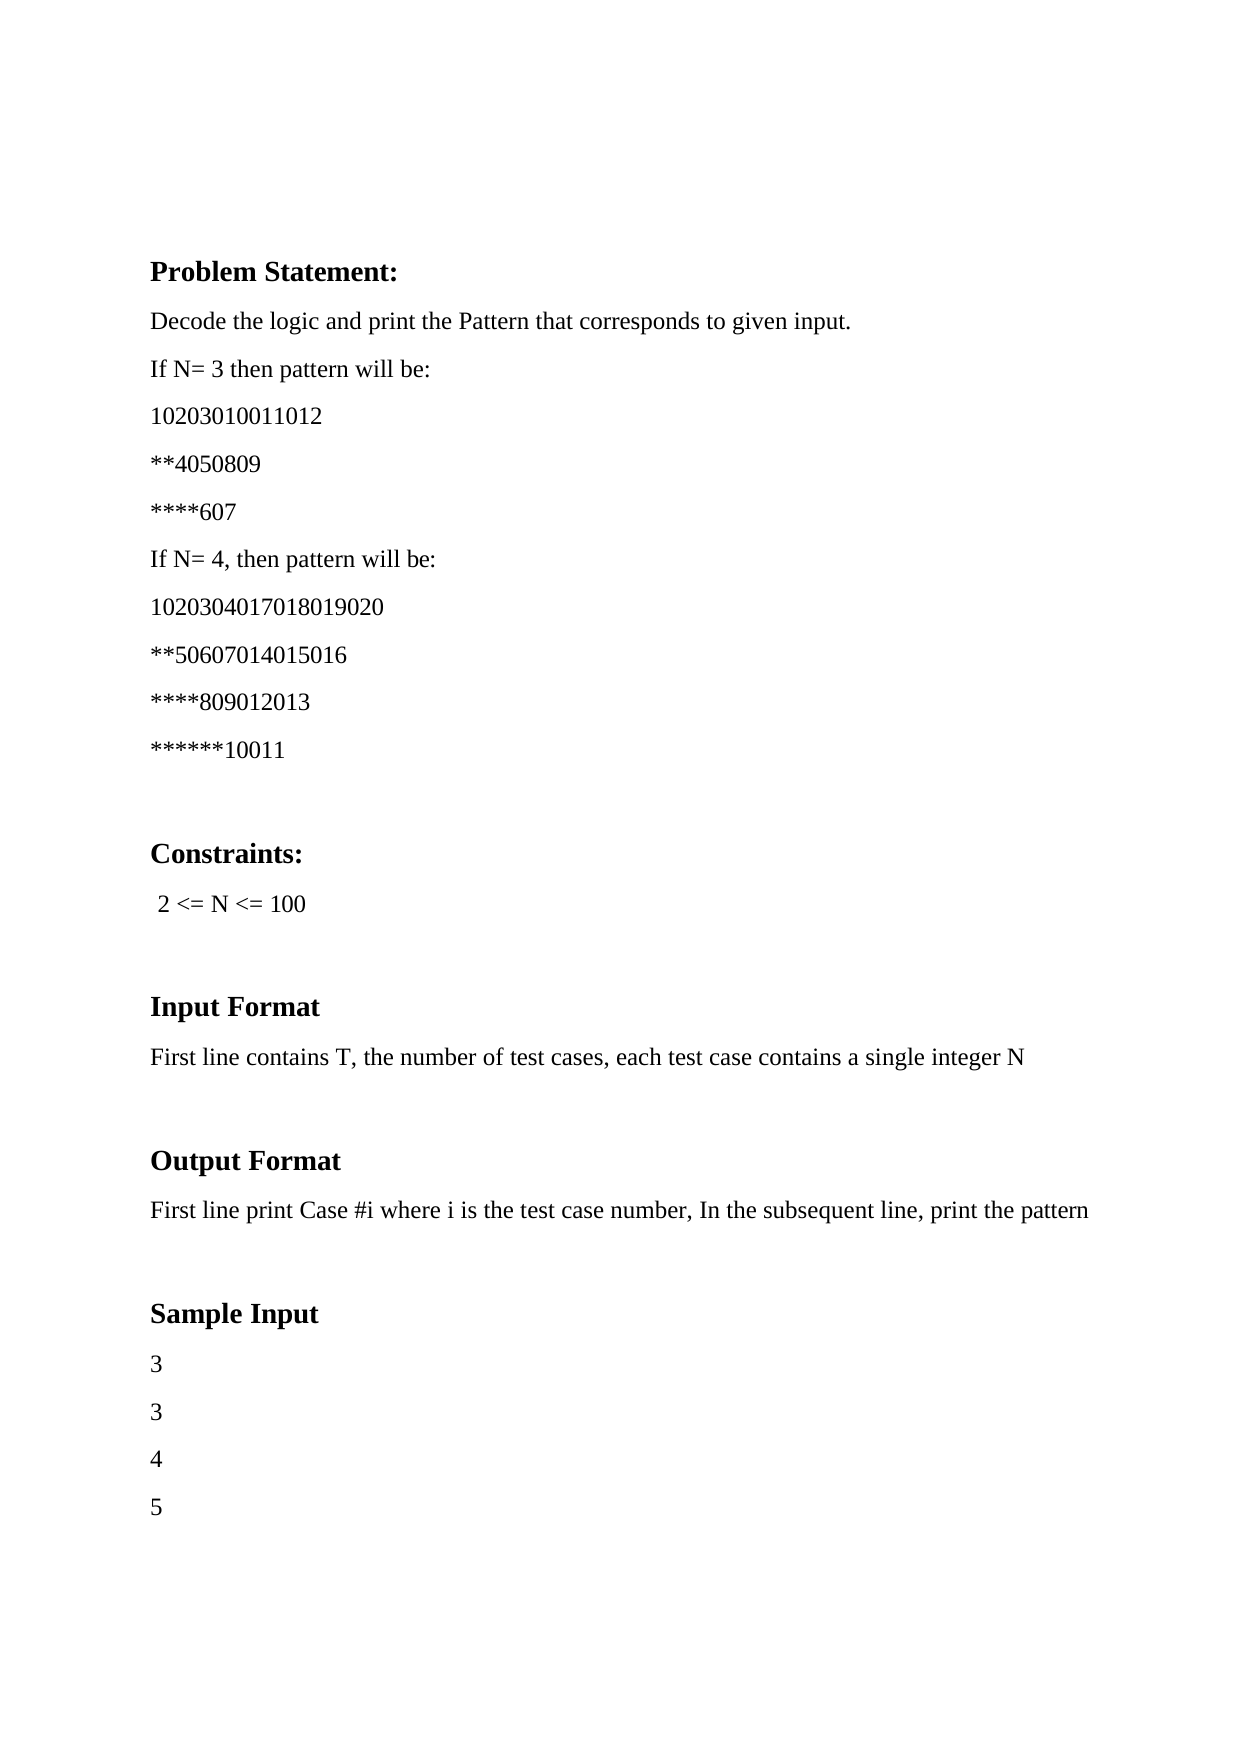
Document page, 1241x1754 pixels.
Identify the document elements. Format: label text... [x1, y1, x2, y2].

text Sample Input [150, 1296, 1211, 1330]
text ******10011 [150, 735, 1211, 764]
text ****809012013 [150, 687, 1211, 716]
text 1020304017018019020 [150, 592, 1211, 621]
text **4050809 [150, 449, 1211, 478]
text Problem Statement: [150, 254, 1211, 287]
text 10203010011012 [150, 401, 1211, 430]
text **50607014015016 [150, 640, 1211, 669]
text Constraints: [150, 836, 1211, 869]
text 3 [150, 1349, 1211, 1378]
text First line contains T, the number of test cases, each test case contains a single integer N [150, 1042, 1211, 1071]
text Input Format [150, 989, 1211, 1023]
text 5 [150, 1492, 1211, 1521]
text If N= 4, then pattern will be: [150, 544, 1211, 573]
text Output Format [150, 1143, 1211, 1176]
text ****607 [150, 497, 1211, 525]
text 2 <= N <= 100 [157, 889, 1211, 917]
text 3 [150, 1397, 1211, 1426]
text Decode the logic and print the Pattern that corresponds to given input. If N= 3 then pattern will be: [150, 306, 861, 383]
text 4 [150, 1444, 1211, 1473]
text First line print Case #i where i is the test case number, In the subsequent line, print the pattern [150, 1196, 1211, 1224]
